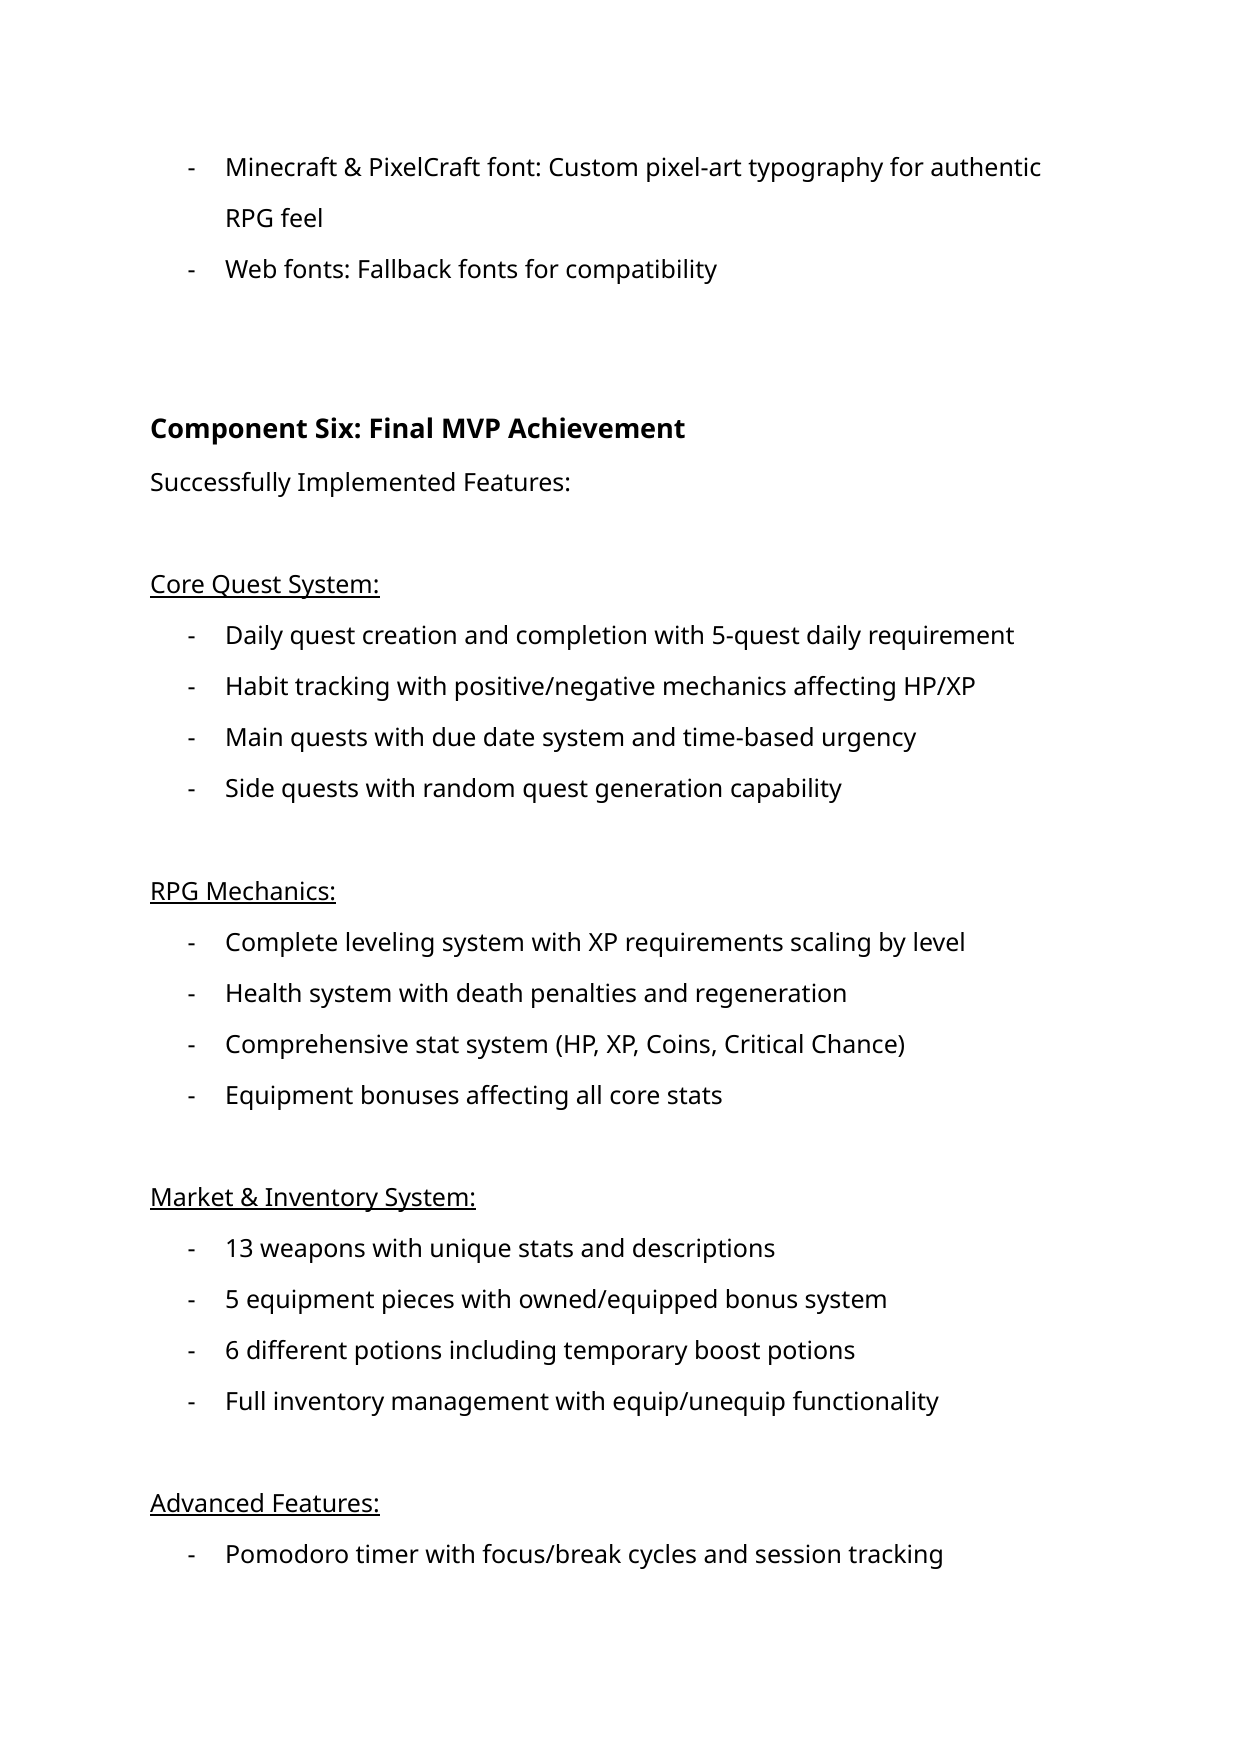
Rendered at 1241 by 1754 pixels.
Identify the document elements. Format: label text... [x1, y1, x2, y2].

list Comprehensive stat system (HP, XP, Coins, Critical Chance) [187, 1026, 1090, 1060]
list Pomodoro timer with focus/break cycles and session tracking [187, 1537, 1090, 1571]
text Component Six: Final MVP Achievement [150, 409, 1090, 446]
list Full inventory management with equip/unequip functionality [187, 1383, 1090, 1418]
list Equipment bonuses affecting all core stats [187, 1077, 1090, 1111]
list 13 weapons with unique stats and descriptions [187, 1230, 1090, 1264]
list Side quests with random quest generation capability [187, 771, 1090, 805]
list Health system with death penalties and regeneration [187, 975, 1090, 1009]
text RPG Mechanics: [150, 873, 1090, 907]
text Advanced Features: [150, 1486, 1090, 1520]
text Successfully Implemented Features: [150, 465, 1090, 499]
list Main quests with due date system and time-based urgency [187, 720, 1090, 754]
list Habit tracking with positive/negative mechanics affecting HP/XP [187, 669, 1090, 703]
list 5 equipment pieces with owned/equipped bonus system [187, 1281, 1090, 1316]
list Daily quest creation and completion with 5-quest daily requirement [187, 618, 1090, 652]
list Complete leveling system with XP requirements scaling by level [187, 924, 1090, 958]
list Web fonts: Fallback fonts for compatibility [187, 252, 1090, 286]
text Core Quest System: [150, 567, 1090, 601]
text Market & Inventory System: [150, 1179, 1090, 1213]
list Minecraft & PixelCraft font: Custom pixel-art typography for authentic RPG feel [187, 150, 1090, 235]
list 6 different potions including temporary boost potions [187, 1332, 1090, 1367]
